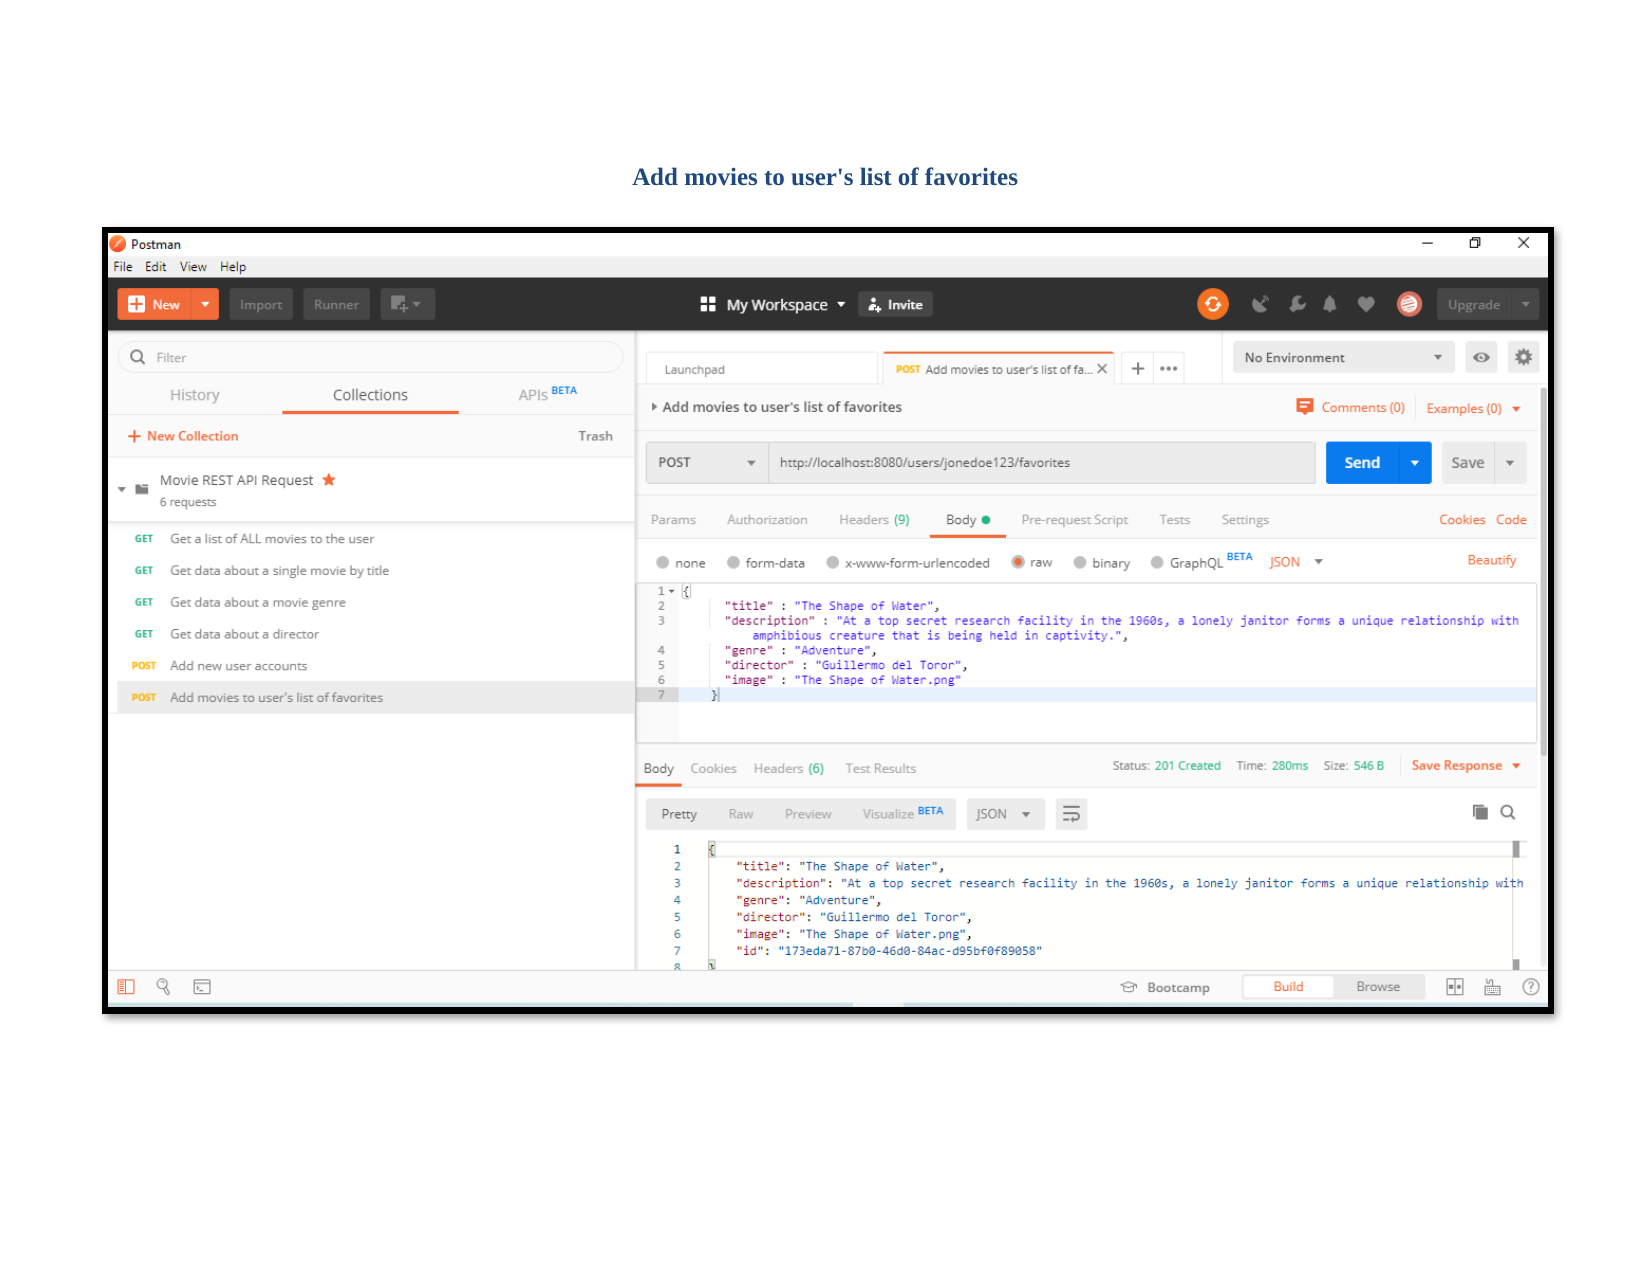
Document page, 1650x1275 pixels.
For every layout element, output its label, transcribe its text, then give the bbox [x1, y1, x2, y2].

picture [108, 233, 1548, 1007]
text Add movies to user's list of favorites [75, 162, 1575, 191]
